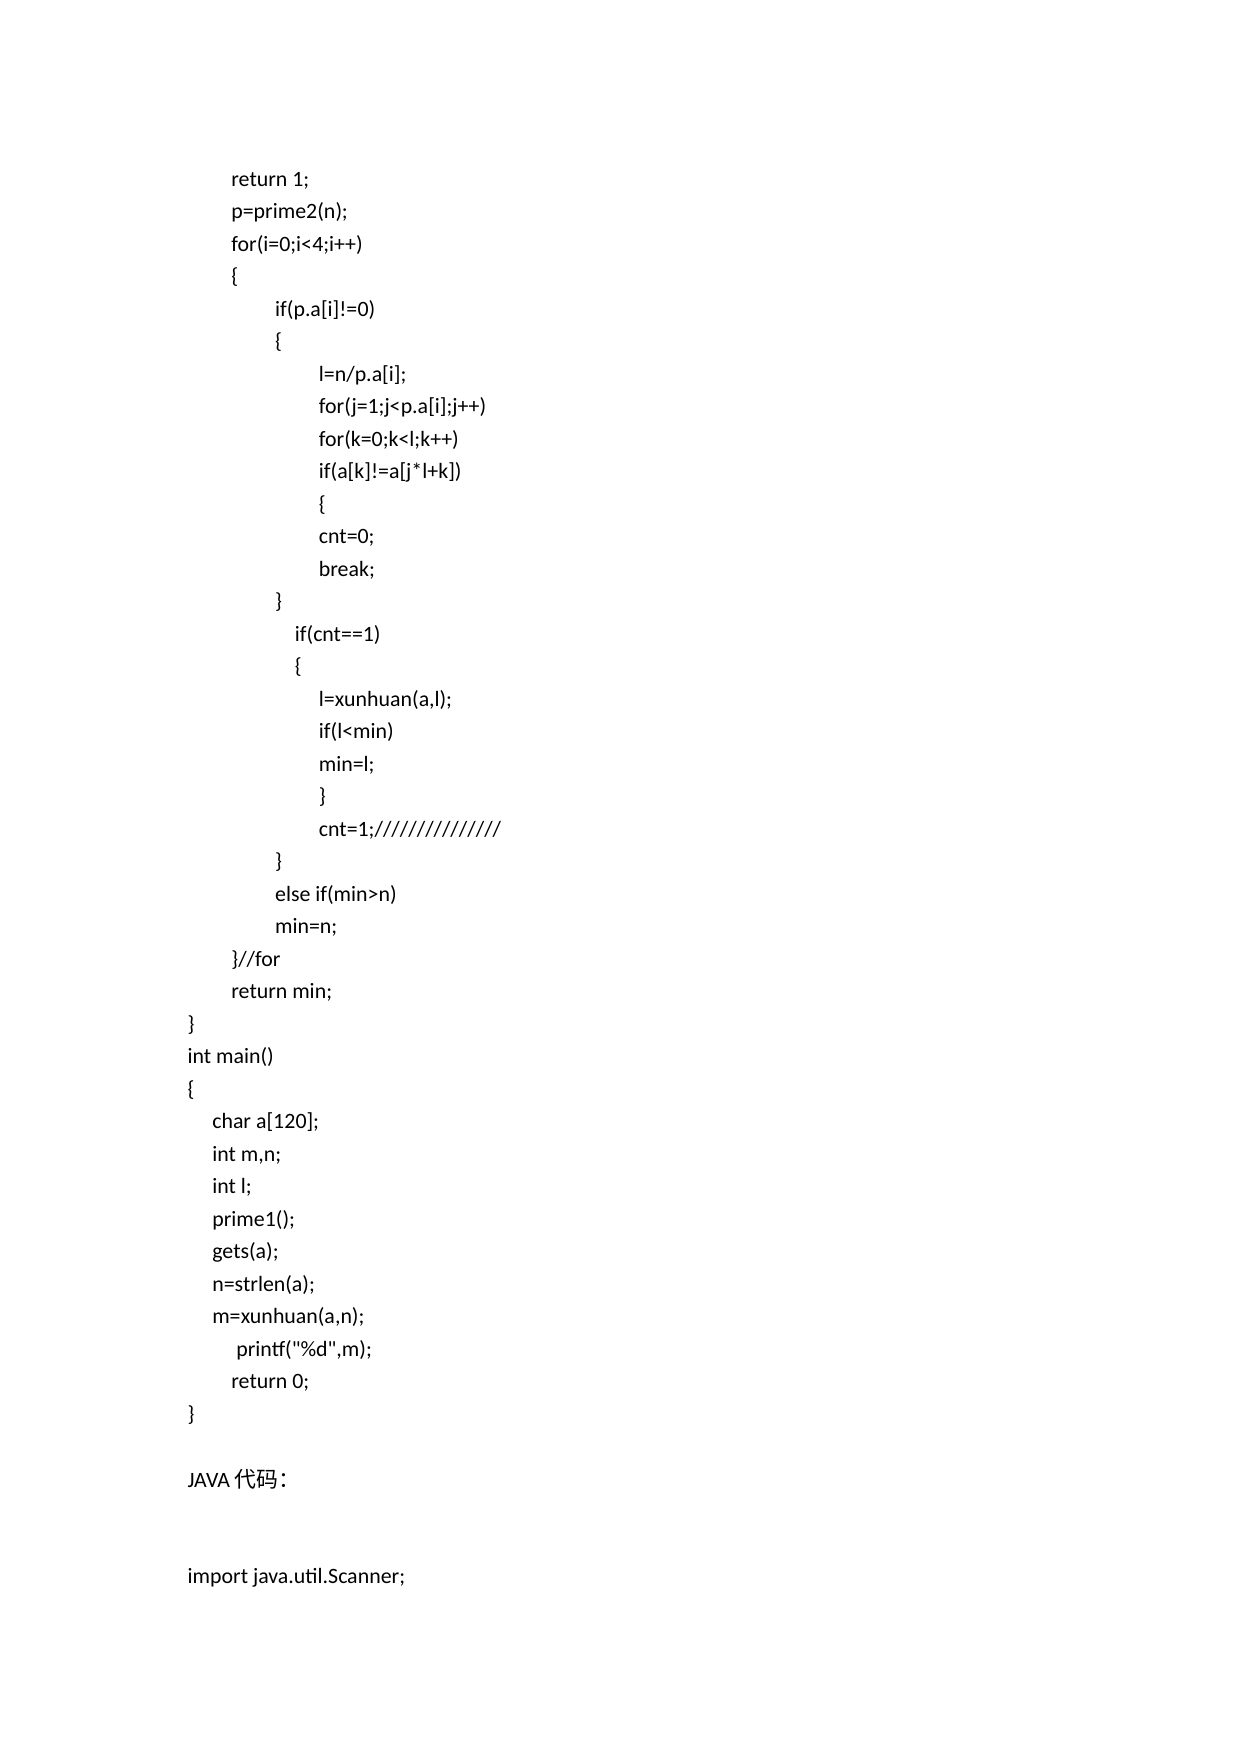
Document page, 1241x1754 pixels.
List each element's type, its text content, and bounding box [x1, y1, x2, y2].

text return min; [187, 974, 1053, 1007]
text for(j=1;j<p.a[i];j++) [187, 389, 1053, 422]
text if(p.a[i]!=0) [187, 292, 1053, 324]
text { [187, 324, 1053, 357]
text for(k=0;k<l;k++) [187, 422, 1053, 454]
text n=strlen(a); [187, 1267, 1053, 1299]
text int m,n; [187, 1137, 1053, 1169]
text if(l<min) [187, 714, 1053, 747]
text else if(min>n) [187, 877, 1053, 909]
text cnt=1;/////////////// [187, 812, 1053, 844]
text break; [187, 552, 1053, 584]
text printf("%d",m); [187, 1332, 1053, 1364]
text JAVA代码： [187, 1462, 1053, 1494]
text } [187, 1007, 1053, 1039]
text if(a[k]!=a[j*l+k]) [187, 454, 1053, 487]
text int main() [187, 1039, 1053, 1072]
text if(cnt==1) [187, 617, 1053, 649]
text min=l; [187, 747, 1053, 779]
text { [187, 487, 1053, 519]
text } [187, 844, 1053, 877]
text { [187, 259, 1053, 292]
text char a[120]; [187, 1104, 1053, 1137]
text p=prime2(n); [187, 194, 1053, 227]
text import java.util.Scanner; [187, 1559, 1053, 1592]
text { [187, 649, 1053, 682]
text int l; [187, 1169, 1053, 1202]
text { [187, 1072, 1053, 1104]
text l=xunhuan(a,l); [187, 682, 1053, 714]
text }//for [187, 942, 1053, 974]
text return 0; [187, 1364, 1053, 1397]
text min=n; [187, 909, 1053, 942]
text gets(a); [187, 1234, 1053, 1267]
text prime1(); [187, 1202, 1053, 1234]
text for(i=0;i<4;i++) [187, 227, 1053, 259]
text cnt=0; [187, 519, 1053, 552]
text return 1; [187, 162, 1053, 194]
text } [187, 584, 1053, 617]
text l=n/p.a[i]; [187, 357, 1053, 389]
text m=xunhuan(a,n); [187, 1299, 1053, 1332]
text } [187, 779, 1053, 812]
text } [187, 1397, 1053, 1429]
